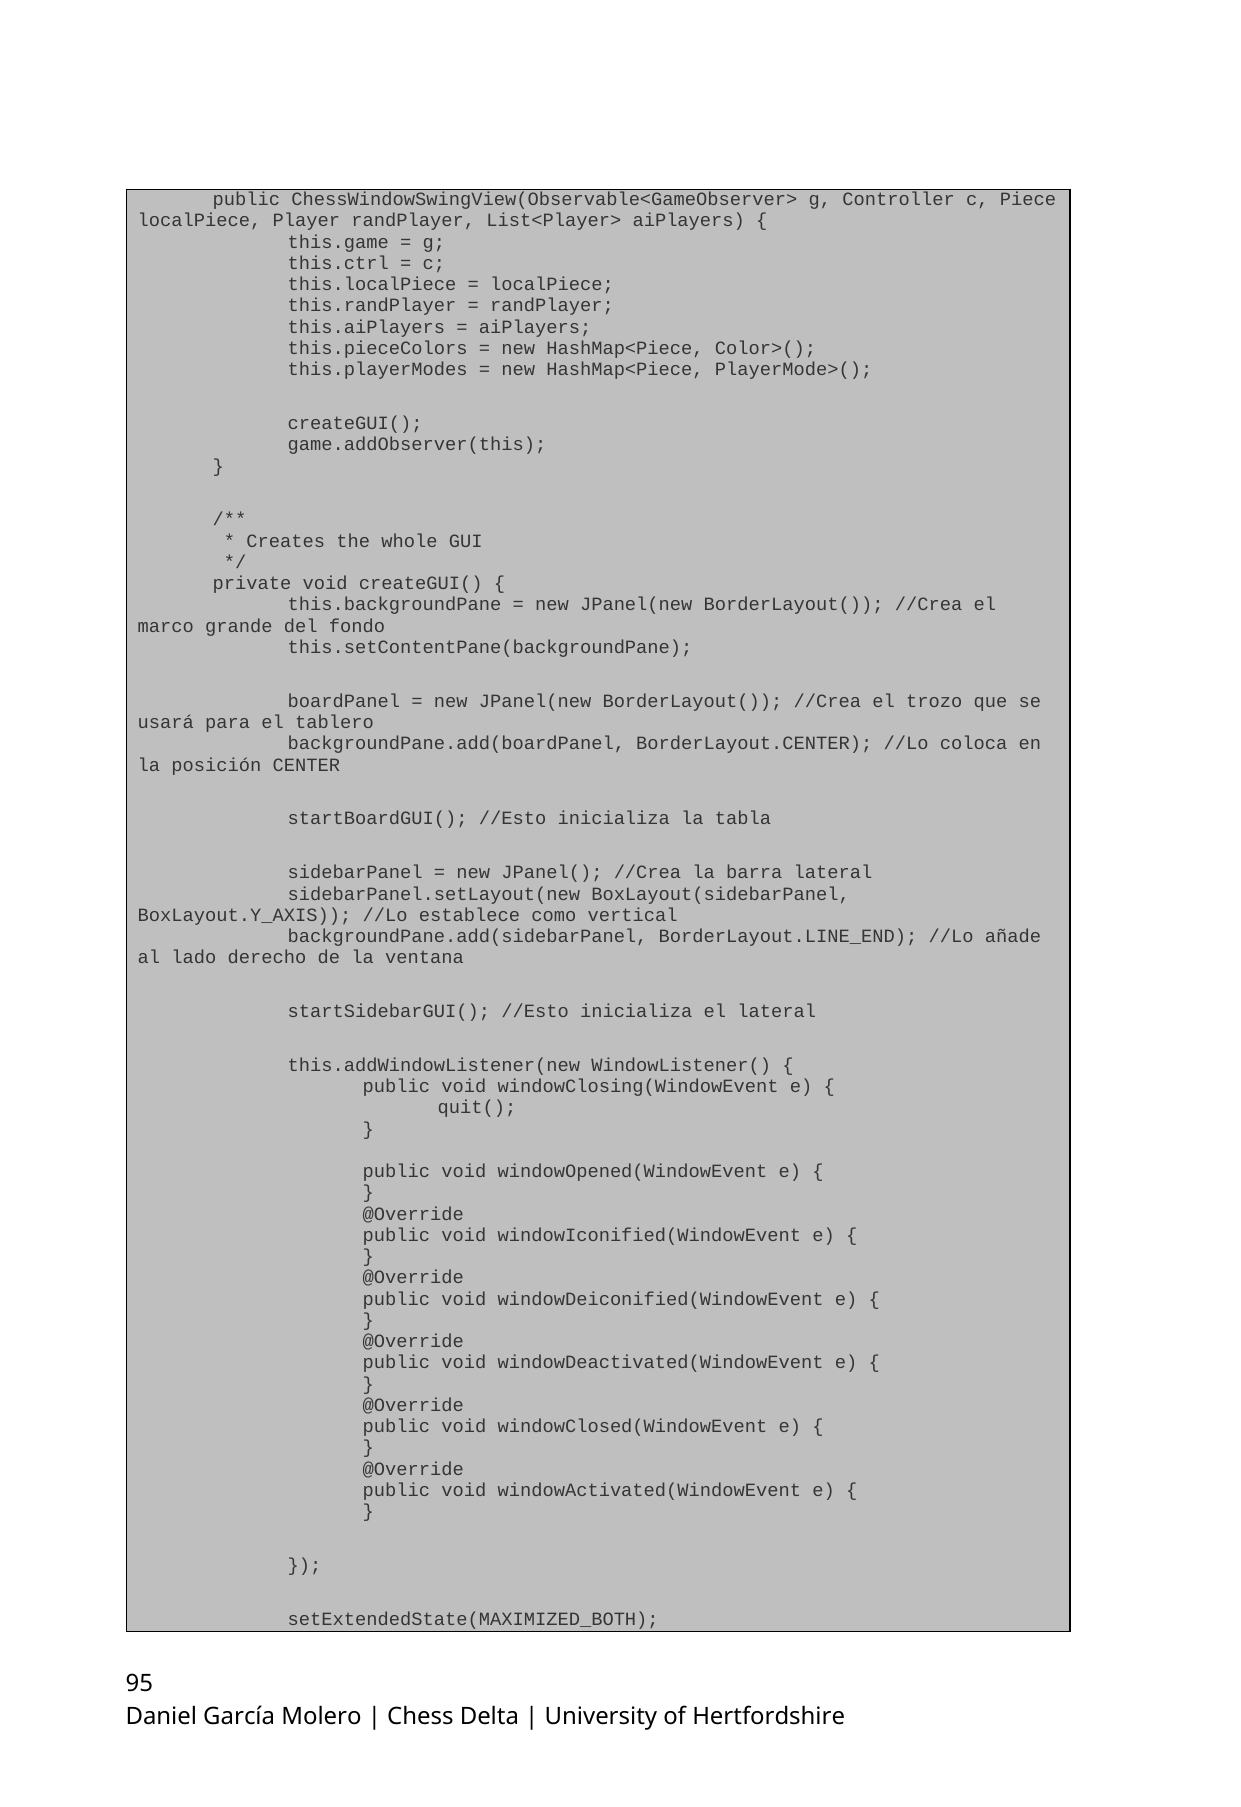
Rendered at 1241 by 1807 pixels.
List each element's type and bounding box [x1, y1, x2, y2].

table_header [127, 190, 1069, 1631]
